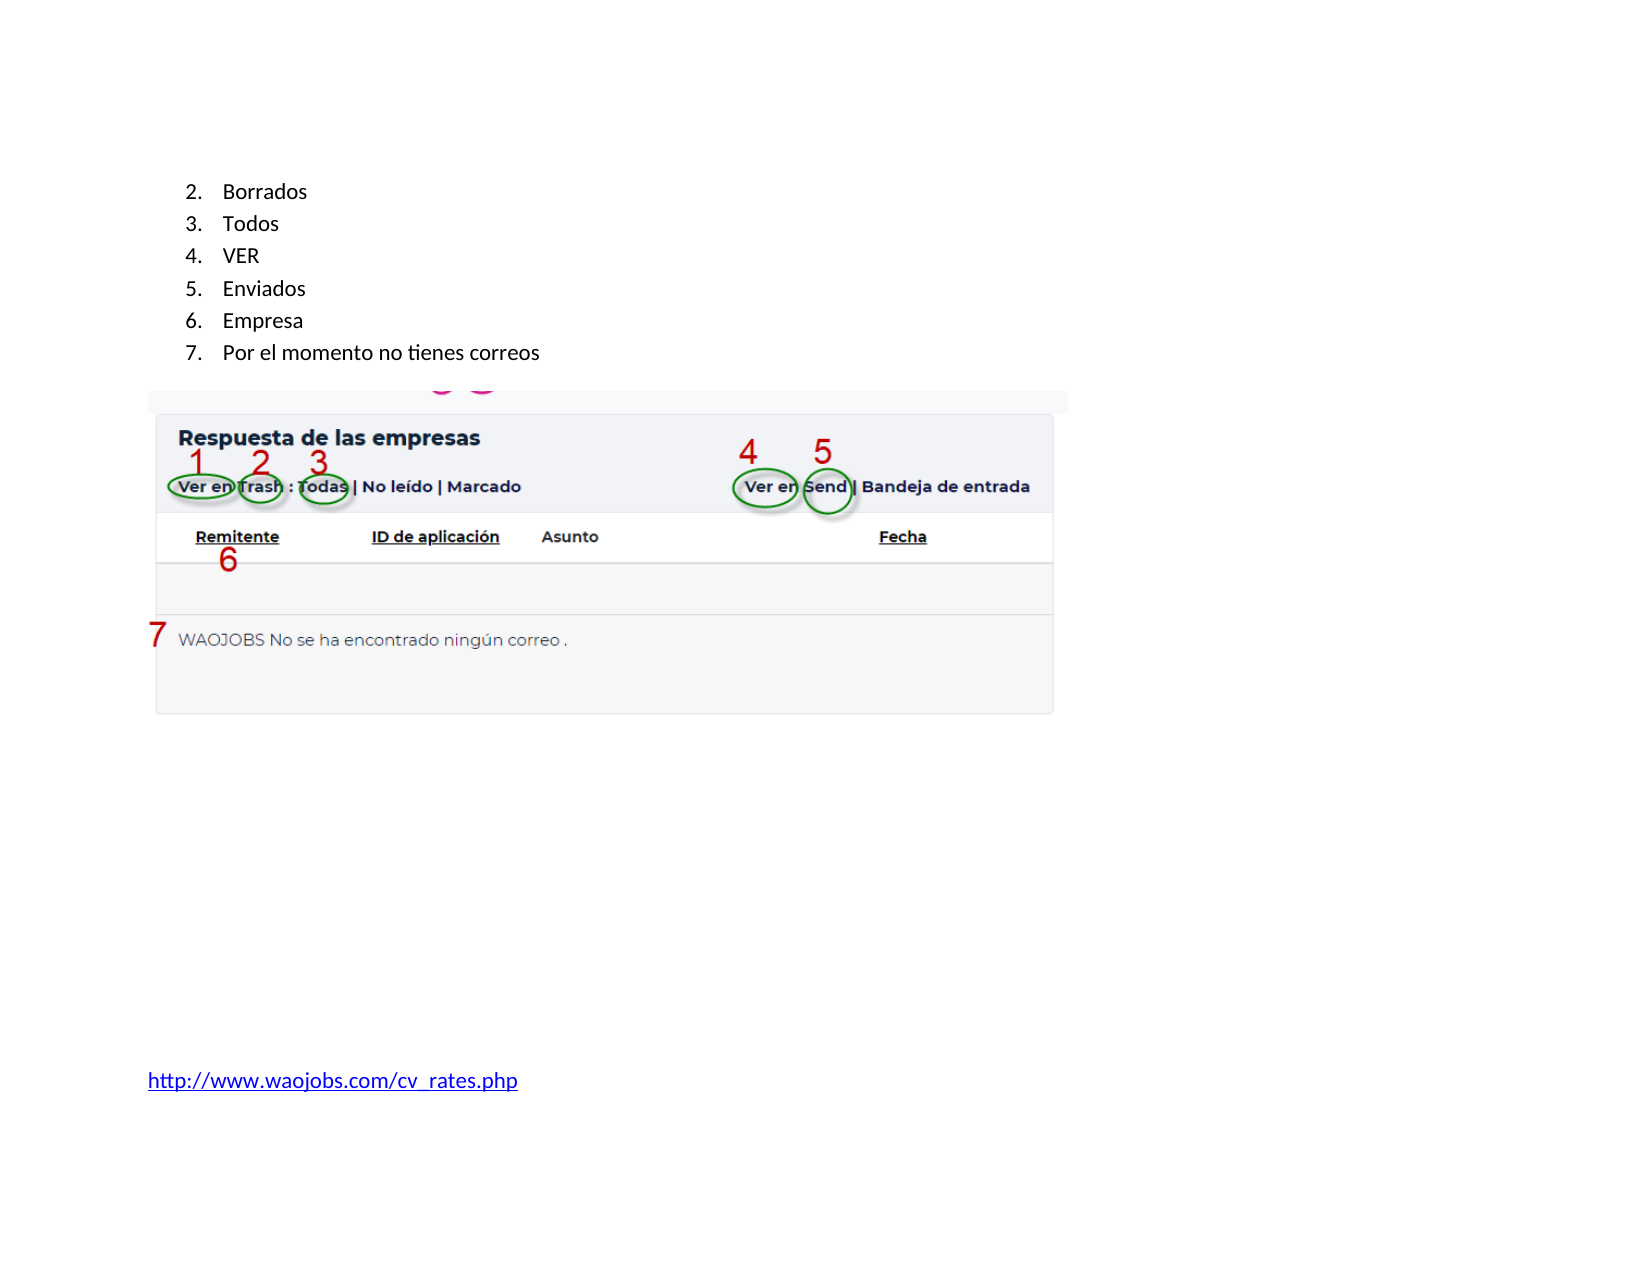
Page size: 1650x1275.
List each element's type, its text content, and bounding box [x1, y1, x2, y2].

list VER [185, 242, 1502, 269]
list Empresa [185, 306, 1502, 334]
picture [147, 391, 1069, 723]
list Todos [185, 209, 1502, 237]
list Por el momento no tienes correos [185, 338, 1502, 366]
text http://www.waojobs.com/cv_rates.php [148, 1066, 1502, 1094]
list Borrados [185, 177, 1502, 205]
list Enviados [185, 274, 1502, 302]
